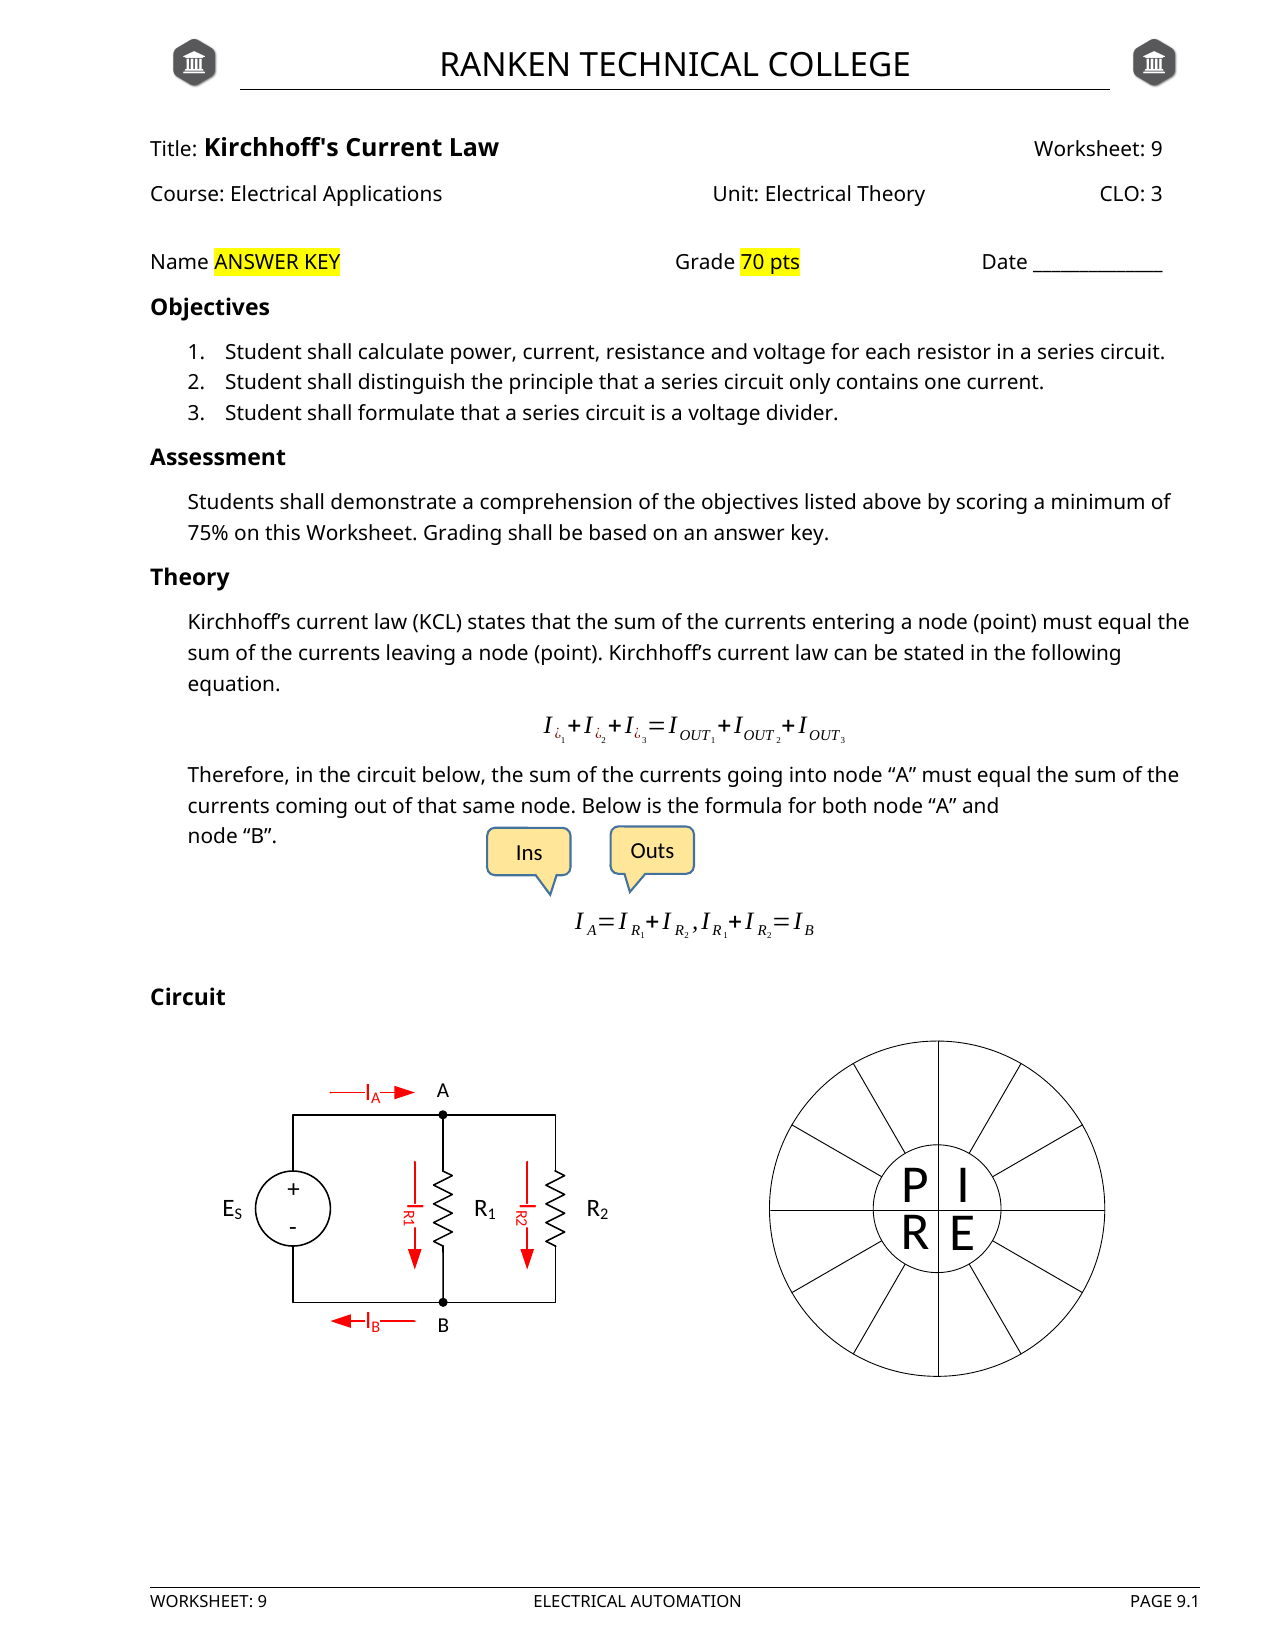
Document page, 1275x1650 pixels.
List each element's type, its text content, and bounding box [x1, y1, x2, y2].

list Student shall formulate that a series circuit is a voltage divider. [187, 398, 1200, 427]
table_header [675, 1027, 1199, 1389]
text Name ANSWER KEY Grade 70 pts Date ______________ [150, 247, 1200, 276]
text Students shall demonstrate a comprehension of the objectives listed above by scoring a minimum of 75% on this Worksheet. Grading shall be based on an answer key. [187, 487, 1200, 547]
text Course: Electrical Applications Unit: Electrical Theory CLO: 3 [150, 179, 1200, 208]
text Assessment [150, 441, 1200, 472]
list Student shall distinguish the principle that a series circuit only contains one current. [187, 367, 1200, 396]
text Theory [150, 561, 1200, 592]
text Kirchhoff’s current law (KCL) states that the sum of the currents entering a node (point) must equal the sum of the currents leaving a node (point). Kirchhoff’s current law can be stated in the following equation. [187, 607, 1200, 697]
text Title: Kirchhoff's Current Law Worksheet: 9 [150, 130, 1200, 164]
text Therefore, in the circuit below, the sum of the currents going into node “A” must equal the sum of the currents coming out of that same node. Below is the formula for both node “A” and node “B”. [187, 760, 1200, 850]
text Circuit [150, 981, 1200, 1012]
table_header [150, 1027, 674, 1389]
text Objectives [150, 291, 1200, 322]
picture [161, 37, 229, 89]
list Student shall calculate power, current, resistance and voltage for each resistor in a series circuit. [187, 337, 1200, 365]
picture [1121, 37, 1189, 89]
